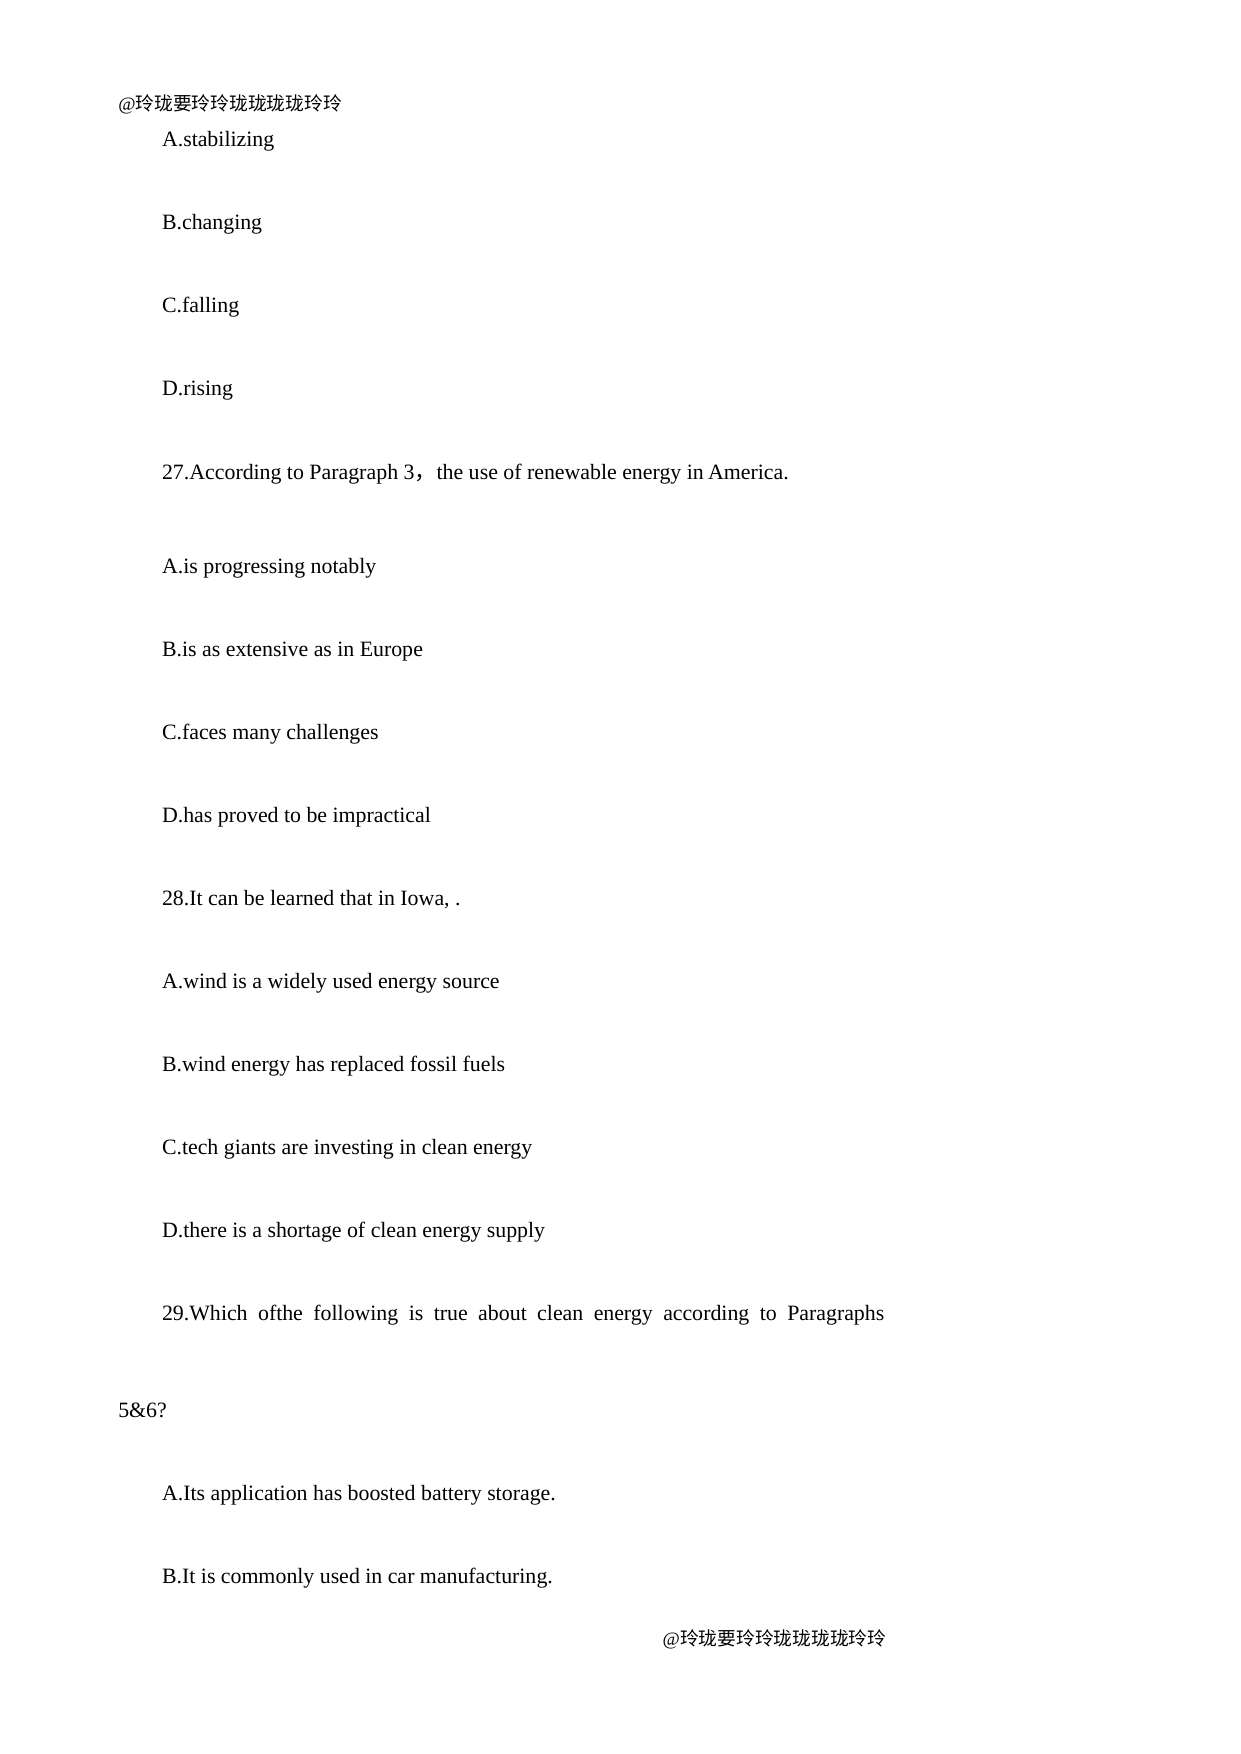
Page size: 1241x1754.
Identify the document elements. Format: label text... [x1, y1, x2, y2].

text C.tech giants are investing in clean energy [118, 1130, 886, 1162]
text B.changing [118, 205, 886, 237]
text A.wind is a widely used energy source [118, 964, 886, 997]
text D.has proved to be impractical [118, 798, 886, 831]
text B.It is commonly used in car manufacturing. [118, 1559, 886, 1592]
text A.stabilizing [118, 122, 886, 154]
text B.is as extensive as in Europe [118, 632, 886, 665]
text D.there is a shortage of clean energy supply [118, 1213, 886, 1245]
text D.rising [118, 371, 886, 403]
text 27.According to Paragraph 3，the use of renewable energy in America. [118, 454, 886, 486]
text 29.Which ofthe following is true about clean energy according to Paragraphs 5&6? [118, 1296, 886, 1426]
text A.Its application has boosted battery storage. [118, 1476, 886, 1509]
text C.falling [118, 288, 886, 320]
text B.wind energy has replaced fossil fuels [118, 1047, 886, 1079]
text C.faces many challenges [118, 715, 886, 748]
text A.is progressing notably [118, 549, 886, 582]
text 28.It can be learned that in Iowa, . [118, 881, 886, 914]
